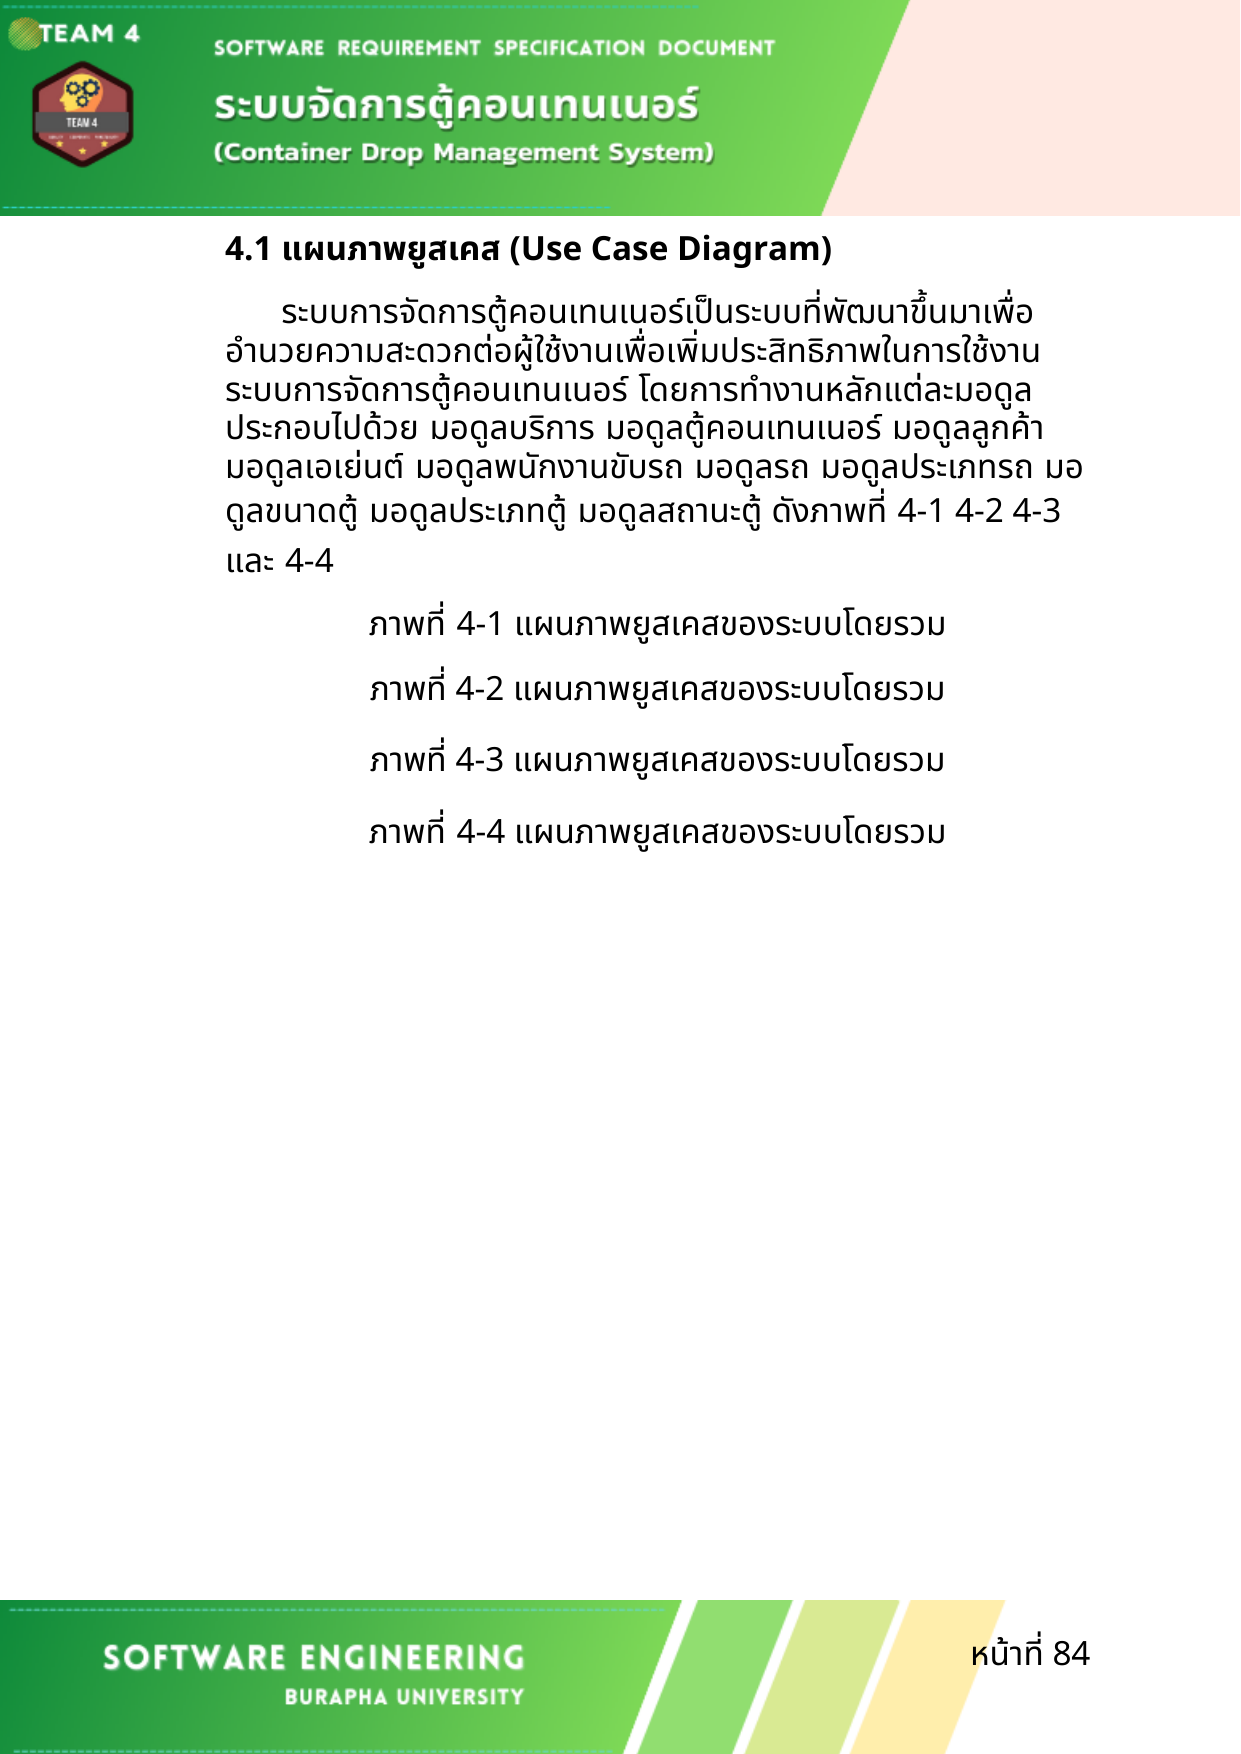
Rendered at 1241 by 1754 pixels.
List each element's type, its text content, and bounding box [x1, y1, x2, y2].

list แผนภาพยูสเคส (Use Case Diagram) [225, 225, 1090, 276]
text ภาพที่ 4-2 แผนภาพยูสเคสของระบบโดยรวม [225, 665, 1090, 716]
picture [0, 0, 1241, 216]
text ระบบการจัดการตู้คอนเทนเนอร์เป็นระบบที่พัฒนาขึ้นมาเพื่ออำนวยความสะดวกต่อผู้ใช้งานเพื่อเพิ่มประสิทธิภาพในการใช้งานระบบการจัดการตู้คอนเทนเนอร์ โดยการทำงานหลักแต่ละมอดูลประกอบไปด้วย มอดูลบริการ มอดูลตู้คอนเทนเนอร์ มอดูลลูกค้า มอดูลเอเย่นต์ มอดูลพนักงานขับรถ มอดูลรถ มอดูลประเภทรถ มอดูลขนาดตู้ มอดูลประเภทตู้ มอดูลสถานะตู้ ดังภาพที่ 4-1 4-2 4-3 และ 4-4 [225, 292, 1090, 583]
text ภาพที่ 4-3 แผนภาพยูสเคสของระบบโดยรวม [225, 736, 1090, 787]
picture [0, 1600, 1241, 1754]
